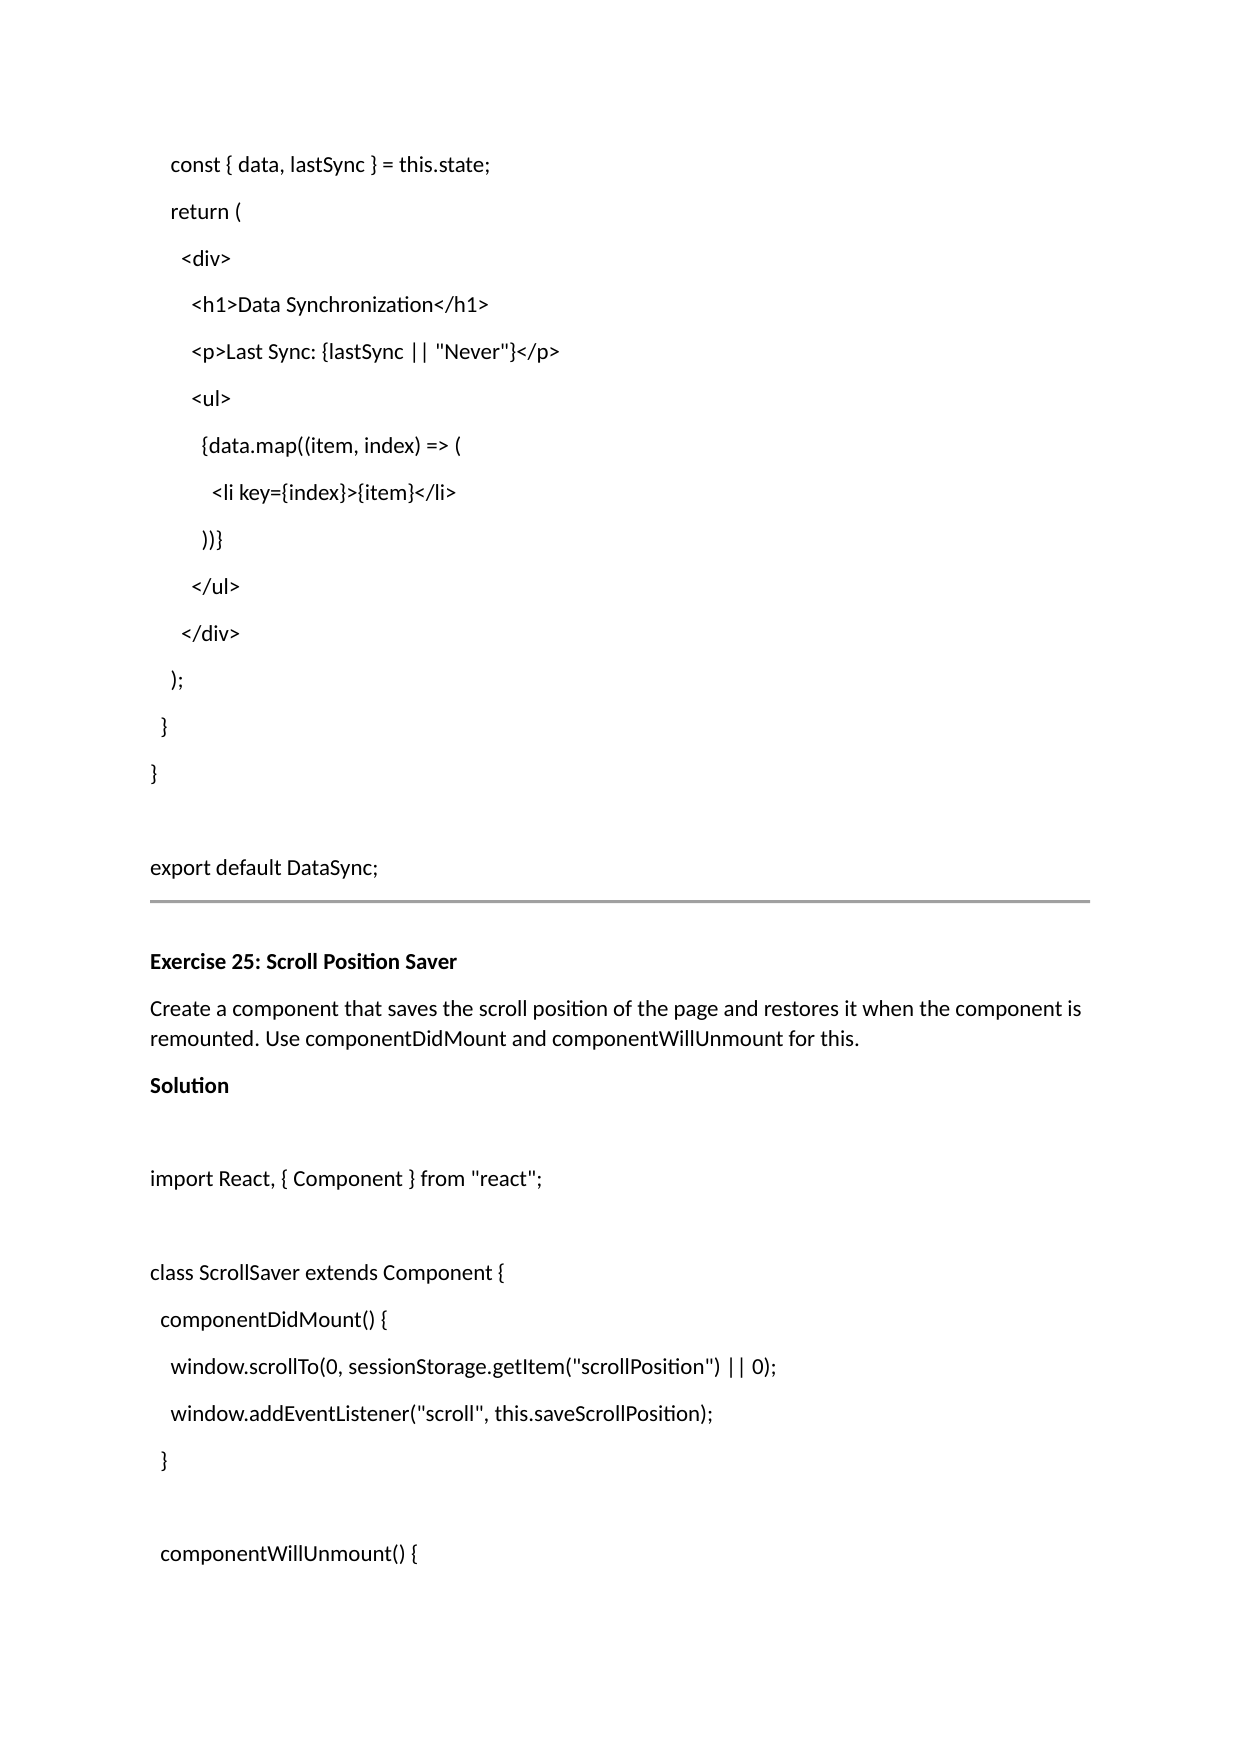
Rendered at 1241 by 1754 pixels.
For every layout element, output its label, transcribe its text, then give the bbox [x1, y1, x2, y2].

text </div> [150, 619, 1090, 647]
text componentDidMount() { [150, 1305, 1090, 1333]
text {data.map((item, index) => ( [150, 431, 1090, 459]
text componentWillUnmount() { [150, 1539, 1090, 1568]
text ); [150, 666, 1090, 694]
text window.addEventListener("scroll", this.saveScrollPosition); [150, 1399, 1090, 1427]
text import React, { Component } from "react"; [150, 1164, 1090, 1193]
text export default DataSync; [150, 853, 1090, 881]
text Exercise 25: Scroll Position Saver [150, 947, 1090, 975]
text return ( [150, 197, 1090, 225]
text <div> [150, 244, 1090, 272]
text <li key={index}>{item}</li> [150, 478, 1090, 506]
text Solution [150, 1071, 1090, 1099]
text Create a component that saves the scroll position of the page and restores it when the component is remounted. Use componentDidMount and componentWillUnmount for this. [150, 994, 1090, 1052]
text } [150, 712, 1090, 741]
text class ScrollSaver extends Component { [150, 1258, 1090, 1286]
text const { data, lastSync } = this.state; [150, 150, 1090, 178]
text <p>Last Sync: {lastSync || "Never"}</p> [150, 337, 1090, 366]
text ))} [150, 525, 1090, 553]
text window.scrollTo(0, sessionStorage.getItem("scrollPosition") || 0); [150, 1352, 1090, 1380]
text </ul> [150, 572, 1090, 600]
text } [150, 1446, 1090, 1474]
text } [150, 759, 1090, 787]
text <ul> [150, 384, 1090, 412]
text <h1>Data Synchronization</h1> [150, 291, 1090, 319]
